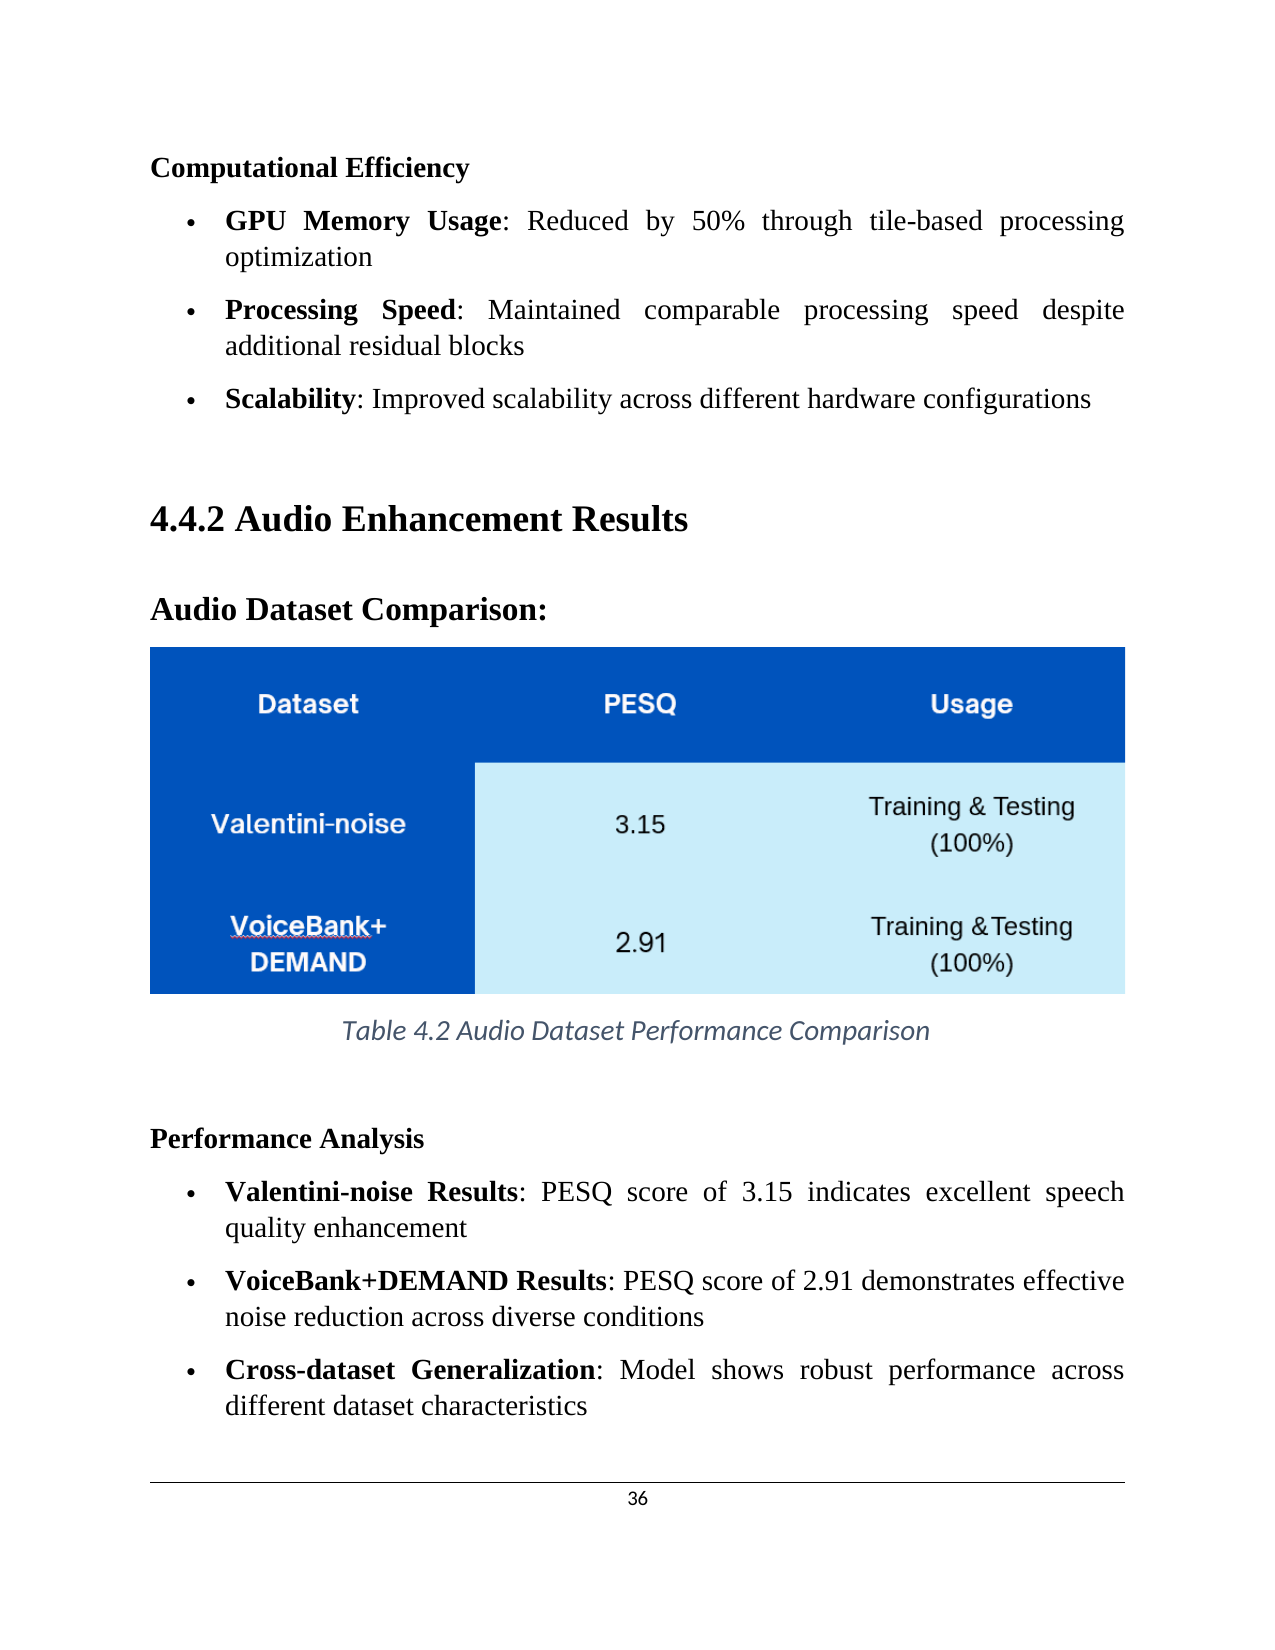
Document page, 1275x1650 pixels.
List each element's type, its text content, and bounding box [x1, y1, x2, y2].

list Valentini-noise Results: PESQ score of 3.15 indicates excellent speech quality enhancement [187, 1174, 1125, 1244]
text Audio Dataset Comparison: [150, 589, 1125, 628]
text Computational Efficiency [150, 150, 1125, 183]
text Performance Analysis [150, 1121, 1125, 1155]
list Cross-dataset Generalization: Model shows robust performance across different dataset characteristics [187, 1352, 1125, 1422]
list GPU Memory Usage: Reduced by 50% through tile-based processing optimization [187, 203, 1125, 272]
text Table 4.2 Audio Dataset Performance Comparison [150, 1012, 1125, 1048]
text 4.4.2 Audio Enhancement Results [150, 497, 1125, 540]
list Processing Speed: Maintained comparable processing speed despite additional residual blocks [187, 292, 1125, 361]
list VoiceBank+DEMAND Results: PESQ score of 2.91 demonstrates effective noise reduction across diverse conditions [187, 1263, 1125, 1333]
picture [150, 647, 1125, 994]
list Scalability: Improved scalability across different hardware configurations [187, 381, 1125, 414]
